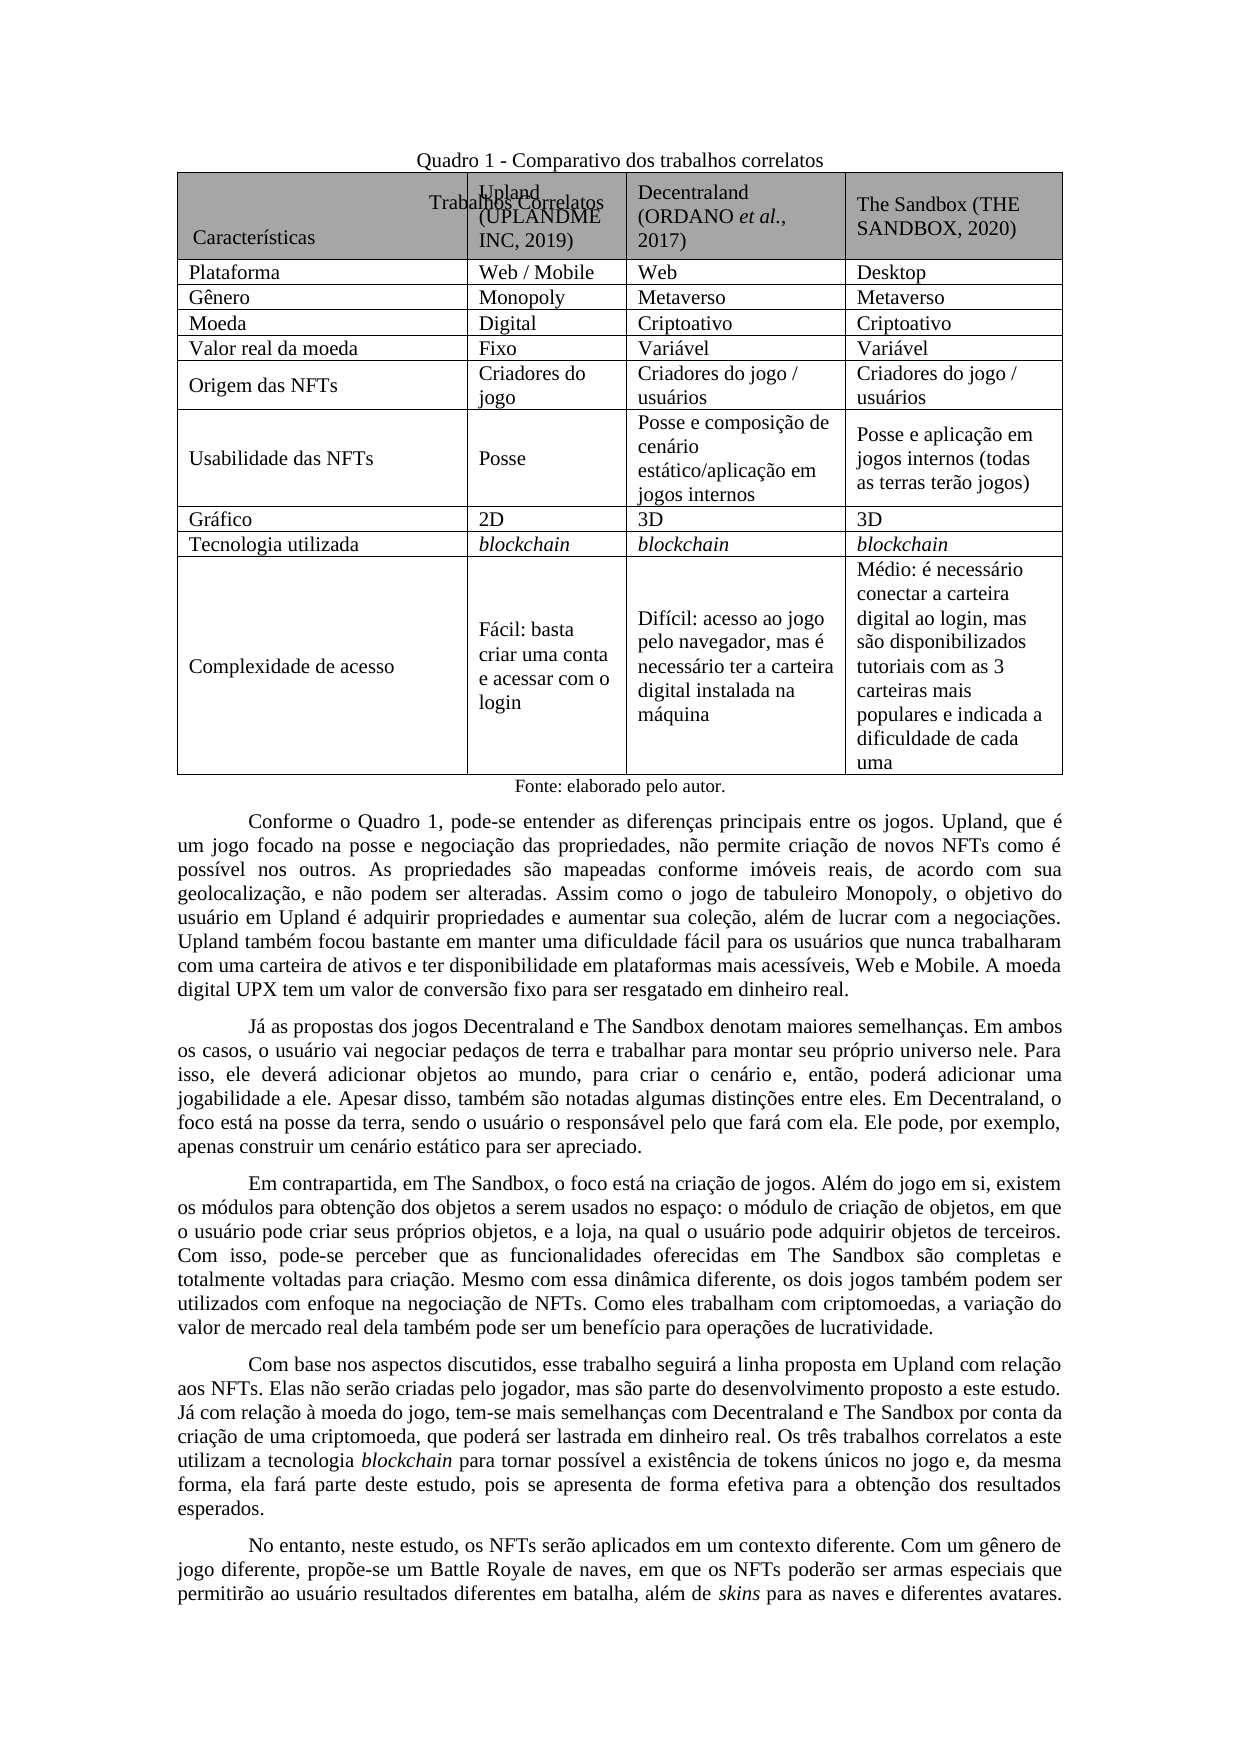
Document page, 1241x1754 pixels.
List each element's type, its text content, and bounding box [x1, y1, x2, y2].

table_header Upland (UPLANDME INC, 2019) [468, 173, 626, 259]
table_cell 3D [846, 507, 1062, 531]
table_cell blockchain [846, 532, 1062, 556]
table_cell Metaverso [627, 285, 845, 309]
table_cell Tecnologia utilizada [178, 532, 467, 556]
table_cell Fácil: basta criar uma conta e acessar com o login [468, 557, 626, 774]
table_cell Plataforma [178, 260, 467, 284]
table_cell Criptoativo [627, 310, 845, 334]
table_cell 3D [627, 507, 845, 531]
table_header [178, 173, 467, 259]
table_cell Web [627, 260, 845, 284]
text Conforme o Quadro 1, pode-se entender as diferenças principais entre os jogos. Upland, que é um jogo focado na posse e negociação das propriedades, não permite criação de novos NFTs como é possível nos outros. As propriedades são mapeadas conforme imóveis reais, de acordo com sua geolocalização, e não podem ser alteradas. Assim como o jogo de tabuleiro Monopoly, o objetivo do usuário em Upland é adquirir propriedades e aumentar sua coleção, além de lucrar com a negociações. Upland também focou bastante em manter uma dificuldade fácil para os usuários que nunca trabalharam com uma carteira de ativos e ter disponibilidade em plataformas mais acessíveis, Web e Mobile. A moeda digital UPX tem um valor de conversão fixo para ser resgatado em dinheiro real. [177, 809, 1063, 1001]
table_cell Criadores do jogo / usuários [627, 361, 845, 409]
table_cell 2D [468, 507, 626, 531]
table_cell Variável [846, 336, 1062, 359]
table_cell Moeda [178, 310, 467, 334]
table_header The Sandbox (THE SANDBOX, 2020) [846, 173, 1062, 259]
table_cell Usabilidade das NFTs [178, 410, 467, 506]
table_cell Origem das NFTs [178, 361, 467, 409]
text Fonte: elaborado pelo autor. [177, 775, 1063, 796]
text Já as propostas dos jogos Decentraland e The Sandbox denotam maiores semelhanças. Em ambos os casos, o usuário vai negociar pedaços de terra e trabalhar para montar seu próprio universo nele. Para isso, ele deverá adicionar objetos ao mundo, para criar o cenário e, então, poderá adicionar uma jogabilidade a ele. Apesar disso, também são notadas algumas distinções entre eles. Em Decentraland, o foco está na posse da terra, sendo o usuário o responsável pelo que fará com ela. Ele pode, por exemplo, apenas construir um cenário estático para ser apreciado. [177, 1014, 1063, 1158]
table_cell Criptoativo [846, 310, 1062, 334]
table_cell Fixo [468, 336, 626, 359]
table_cell Gráfico [178, 507, 467, 531]
table_cell Posse e aplicação em jogos internos (todas as terras terão jogos) [846, 410, 1062, 506]
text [177, 1533, 1063, 1605]
table_cell Difícil: acesso ao jogo pelo navegador, mas é necessário ter a carteira digital instalada na máquina [627, 557, 845, 774]
table_cell Posse e composição de cenário estático/aplicação em jogos internos [627, 410, 845, 506]
table_cell Posse [468, 410, 626, 506]
table_cell Variável [627, 336, 845, 359]
table_cell Desktop [846, 260, 1062, 284]
table_cell Criadores do jogo / usuários [846, 361, 1062, 409]
table_cell blockchain [468, 532, 626, 556]
text Com base nos aspectos discutidos, esse trabalho seguirá a linha proposta em Upland com relação aos NFTs. Elas não serão criadas pelo jogador, mas são parte do desenvolvimento proposto a este estudo. Já com relação à moeda do jogo, tem-se mais semelhanças com Decentraland e The Sandbox por conta da criação de uma criptomoeda, que poderá ser lastrada em dinheiro real. Os três trabalhos correlatos a este utilizam a tecnologia blockchain para tornar possível a existência de tokens únicos no jogo e, da mesma forma, ela fará parte deste estudo, pois se apresenta de forma efetiva para a obtenção dos resultados esperados. [177, 1352, 1063, 1520]
table_cell Web / Mobile [468, 260, 626, 284]
table_cell Digital [468, 310, 626, 334]
table_cell Metaverso [846, 285, 1062, 309]
table_cell Criadores do jogo [468, 361, 626, 409]
table_cell Médio: é necessário conectar a carteira digital ao login, mas são disponibilizados tutoriais com as 3 carteiras mais populares e indicada a dificuldade de cada uma [846, 557, 1062, 774]
table_cell Monopoly [468, 285, 626, 309]
table_cell Complexidade de acesso [178, 557, 467, 774]
table_cell Valor real da moeda [178, 336, 467, 359]
table_header Decentraland (ORDANO et al., 2017) [627, 173, 845, 259]
text Em contrapartida, em The Sandbox, o foco está na criação de jogos. Além do jogo em si, existem os módulos para obtenção dos objetos a serem usados no espaço: o módulo de criação de objetos, em que o usuário pode criar seus próprios objetos, e a loja, na qual o usuário pode adquirir objetos de terceiros. Com isso, pode-se perceber que as funcionalidades oferecidas em The Sandbox são completas e totalmente voltadas para criação. Mesmo com essa dinâmica diferente, os dois jogos também podem ser utilizados com enfoque na negociação de NFTs. Como eles trabalham com criptomoedas, a variação do valor de mercado real dela também pode ser um benefício para operações de lucratividade. [177, 1171, 1063, 1339]
table_cell Gênero [178, 285, 467, 309]
table_cell blockchain [627, 532, 845, 556]
